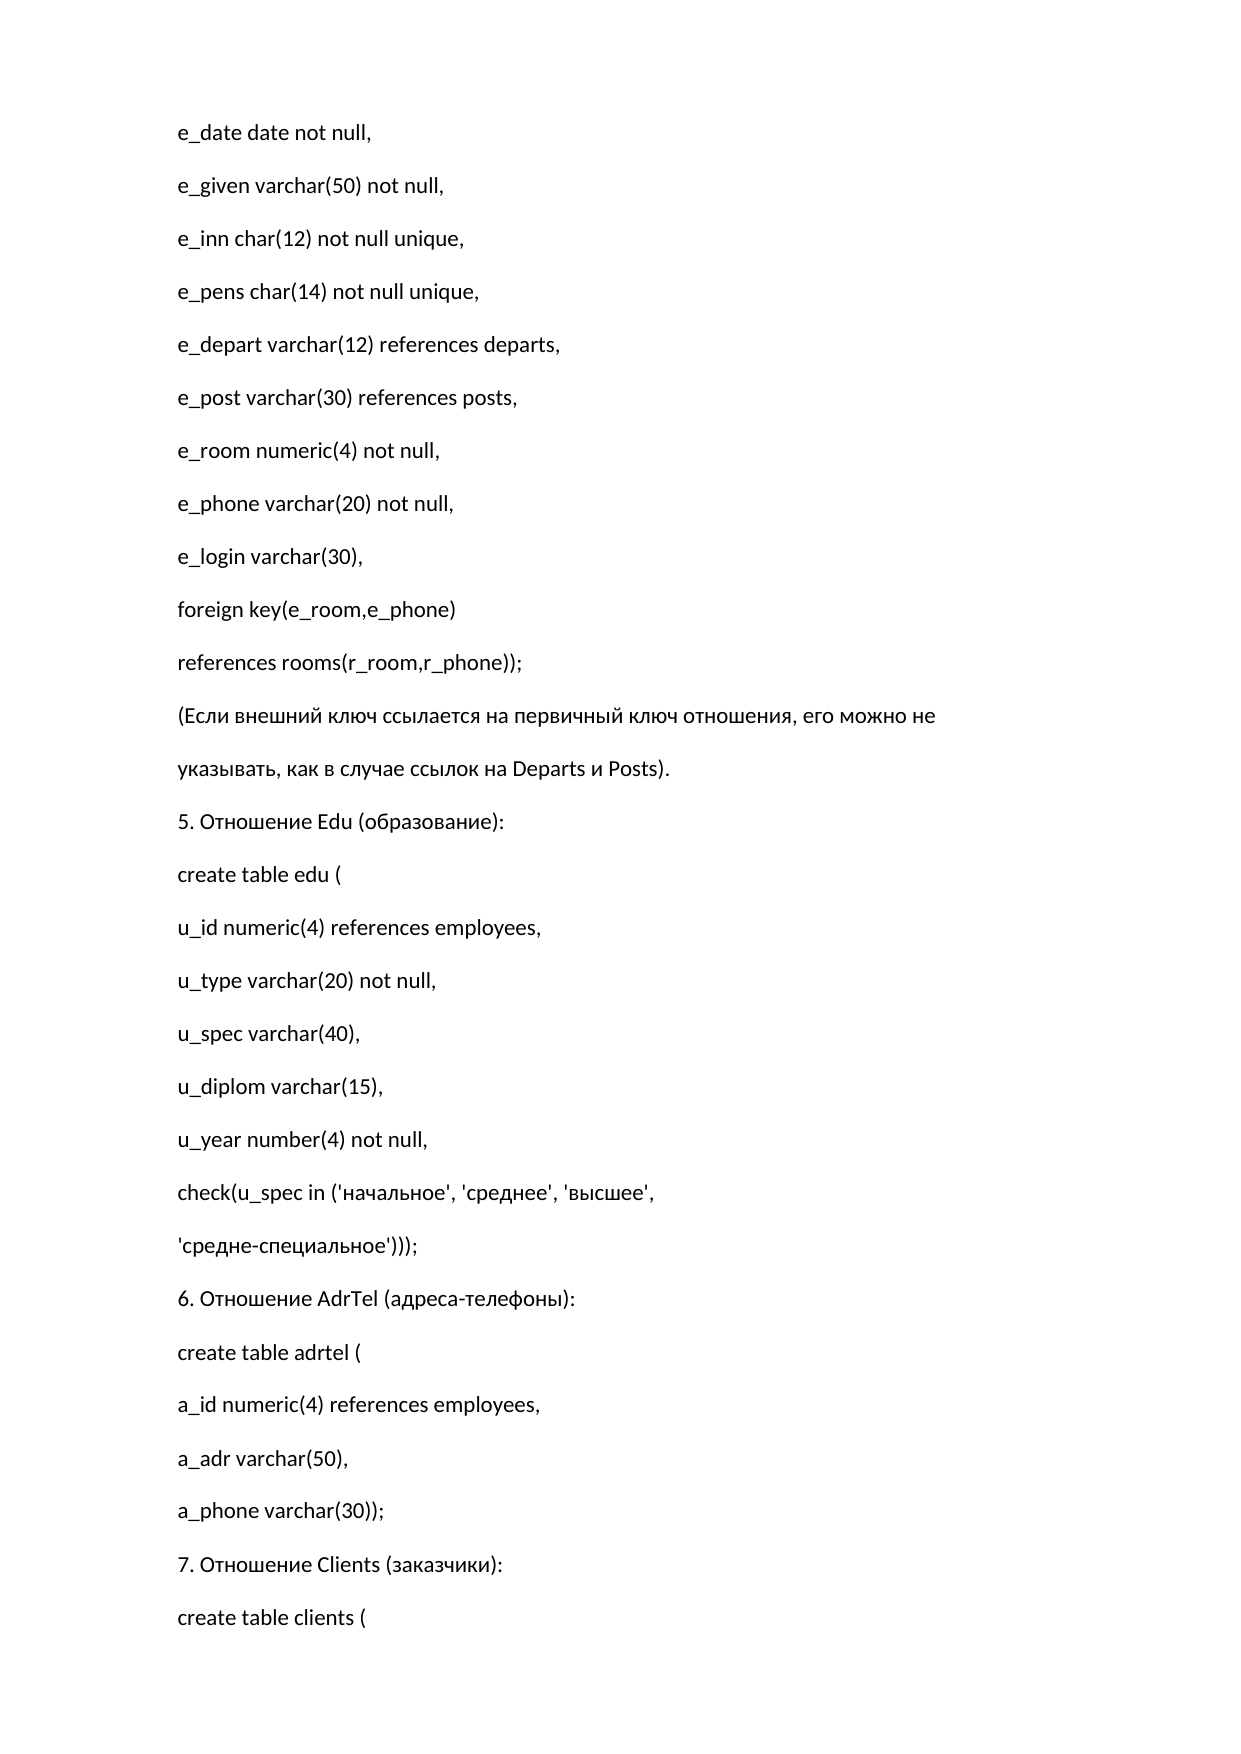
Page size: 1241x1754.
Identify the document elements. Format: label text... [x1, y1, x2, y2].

text foreign key(e_room,e_phone) [177, 595, 1152, 623]
text e_post varchar(30) references posts, [177, 383, 1152, 411]
text create table edu ( [177, 860, 1152, 888]
text a_phone varchar(30)); [177, 1497, 1152, 1525]
text e_inn char(12) not null unique, [177, 224, 1152, 252]
text u_type varchar(20) not null, [177, 966, 1152, 994]
text (Если внешний ключ ссылается на первичный ключ отношения, его можно не [177, 701, 1152, 729]
text 6. Отношение AdrTel (адреса-телефоны): [177, 1284, 1152, 1313]
text a_id numeric(4) references employees, [177, 1391, 1152, 1419]
text 7. Отношение Clients (заказчики): [177, 1550, 1152, 1578]
text e_room numeric(4) not null, [177, 436, 1152, 464]
text u_diplom varchar(15), [177, 1072, 1152, 1101]
text e_login varchar(30), [177, 542, 1152, 570]
text 5. Отношение Edu (образование): [177, 807, 1152, 835]
text references rooms(r_room,r_phone)); [177, 648, 1152, 676]
text create table clients ( [177, 1603, 1152, 1631]
text a_adr varchar(50), [177, 1444, 1152, 1472]
text e_date date not null, [177, 118, 1152, 146]
text u_spec varchar(40), [177, 1019, 1152, 1047]
text create table adrtel ( [177, 1338, 1152, 1366]
text e_depart varchar(12) references departs, [177, 330, 1152, 358]
text e_phone varchar(20) not null, [177, 489, 1152, 517]
text e_pens char(14) not null unique, [177, 277, 1152, 305]
text check(u_spec in ('начальное', 'среднее', 'высшее', [177, 1178, 1152, 1207]
text u_year number(4) not null, [177, 1126, 1152, 1153]
text указывать, как в случае ссылок на Departs и Posts). [177, 754, 1152, 782]
text u_id numeric(4) references employees, [177, 913, 1152, 941]
text e_given varchar(50) not null, [177, 171, 1152, 199]
text 'средне-специальное'))); [177, 1232, 1152, 1259]
